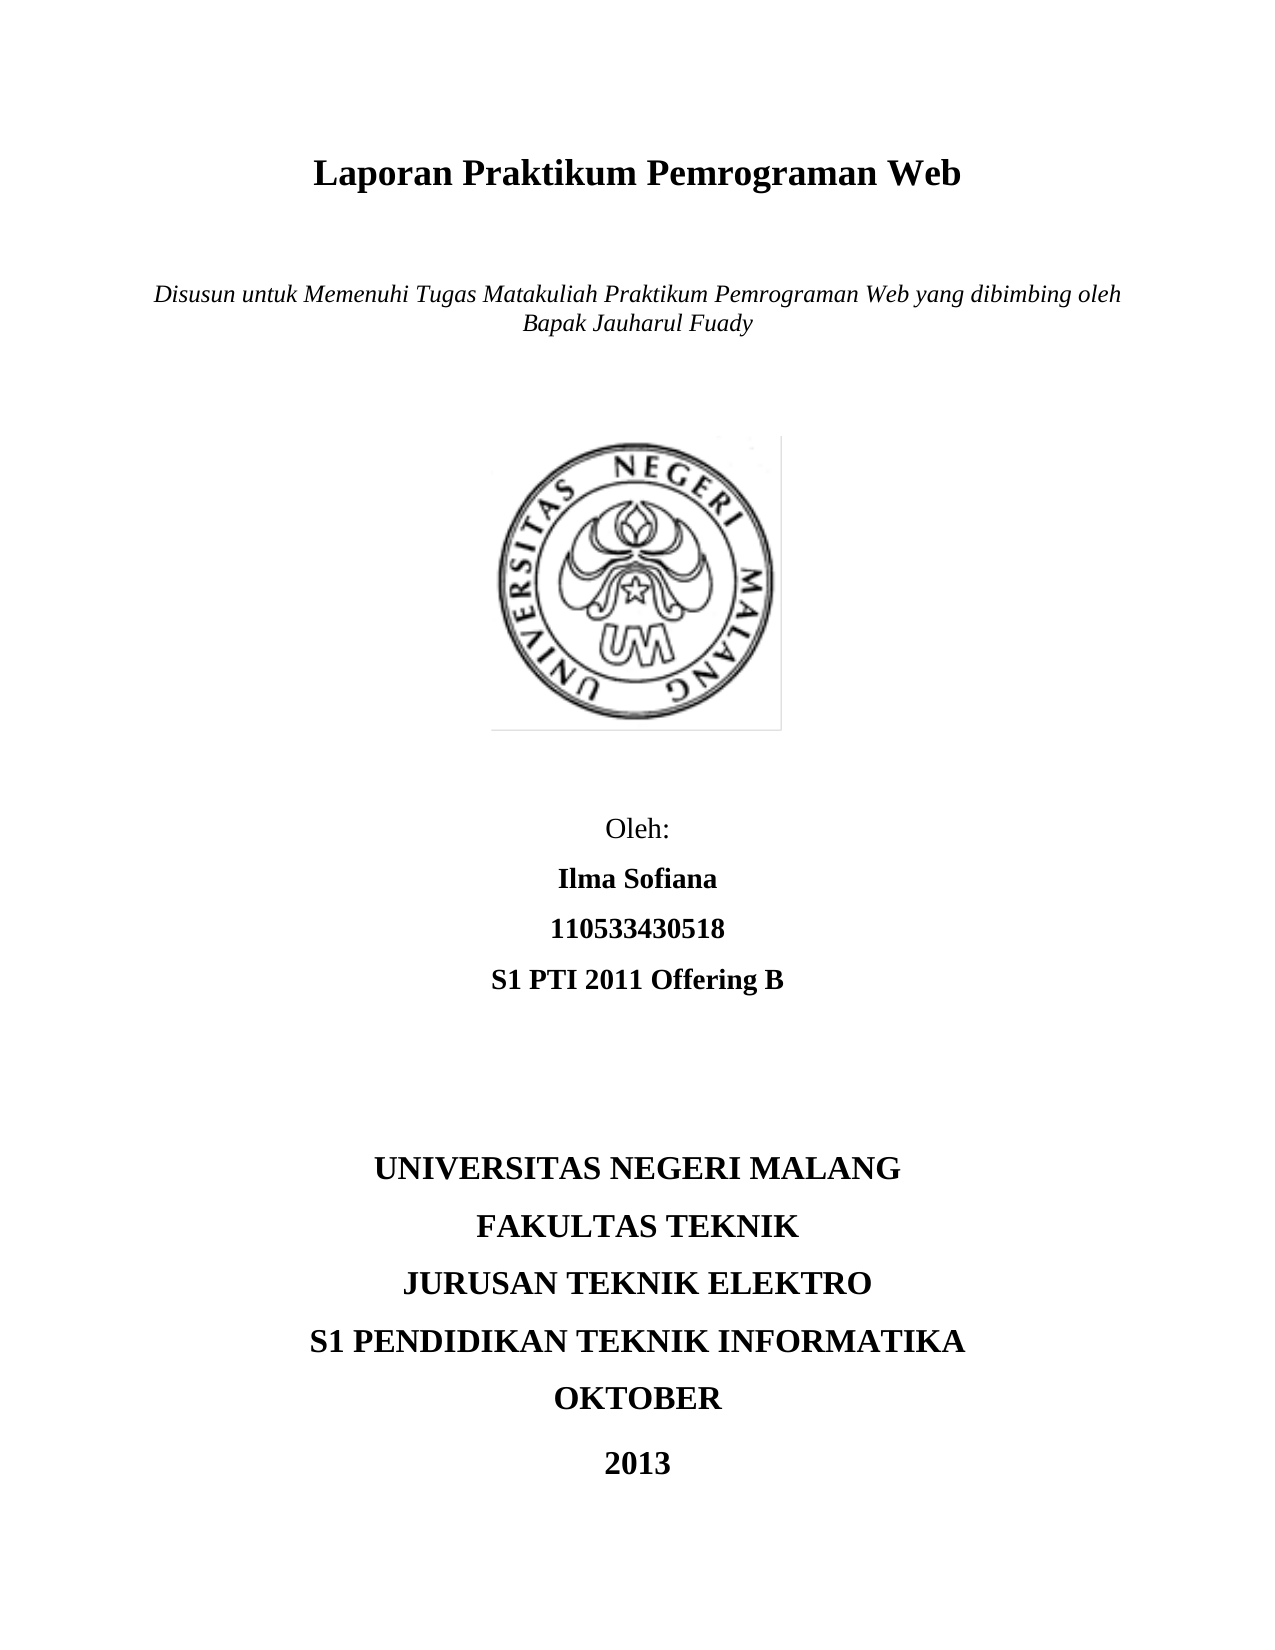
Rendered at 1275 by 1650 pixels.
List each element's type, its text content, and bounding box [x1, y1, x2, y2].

text UNIVERSITAS NEGERI MALANG [150, 1149, 1125, 1187]
text Ilma Sofiana [150, 861, 1125, 895]
text JURUSAN TEKNIK ELEKTRO [150, 1264, 1125, 1302]
text S1 PTI 2011 Offering B [150, 962, 1125, 995]
text 2013 [150, 1443, 1125, 1482]
text 110533430518 [150, 911, 1125, 945]
text FAKULTAS TEKNIK [150, 1206, 1125, 1244]
picture [491, 436, 784, 733]
text Disusun untuk Memenuhi Tugas Matakuliah Praktikum Pemrograman Web yang dibimbing oleh Bapak Jauharul Fuady [150, 279, 1125, 337]
text Laporan Praktikum Pemrograman Web [150, 150, 1125, 193]
text S1 PENDIDIKAN TEKNIK INFORMATIKA [150, 1321, 1125, 1359]
text OKTOBER [150, 1379, 1125, 1417]
text Oleh: [150, 811, 1125, 844]
